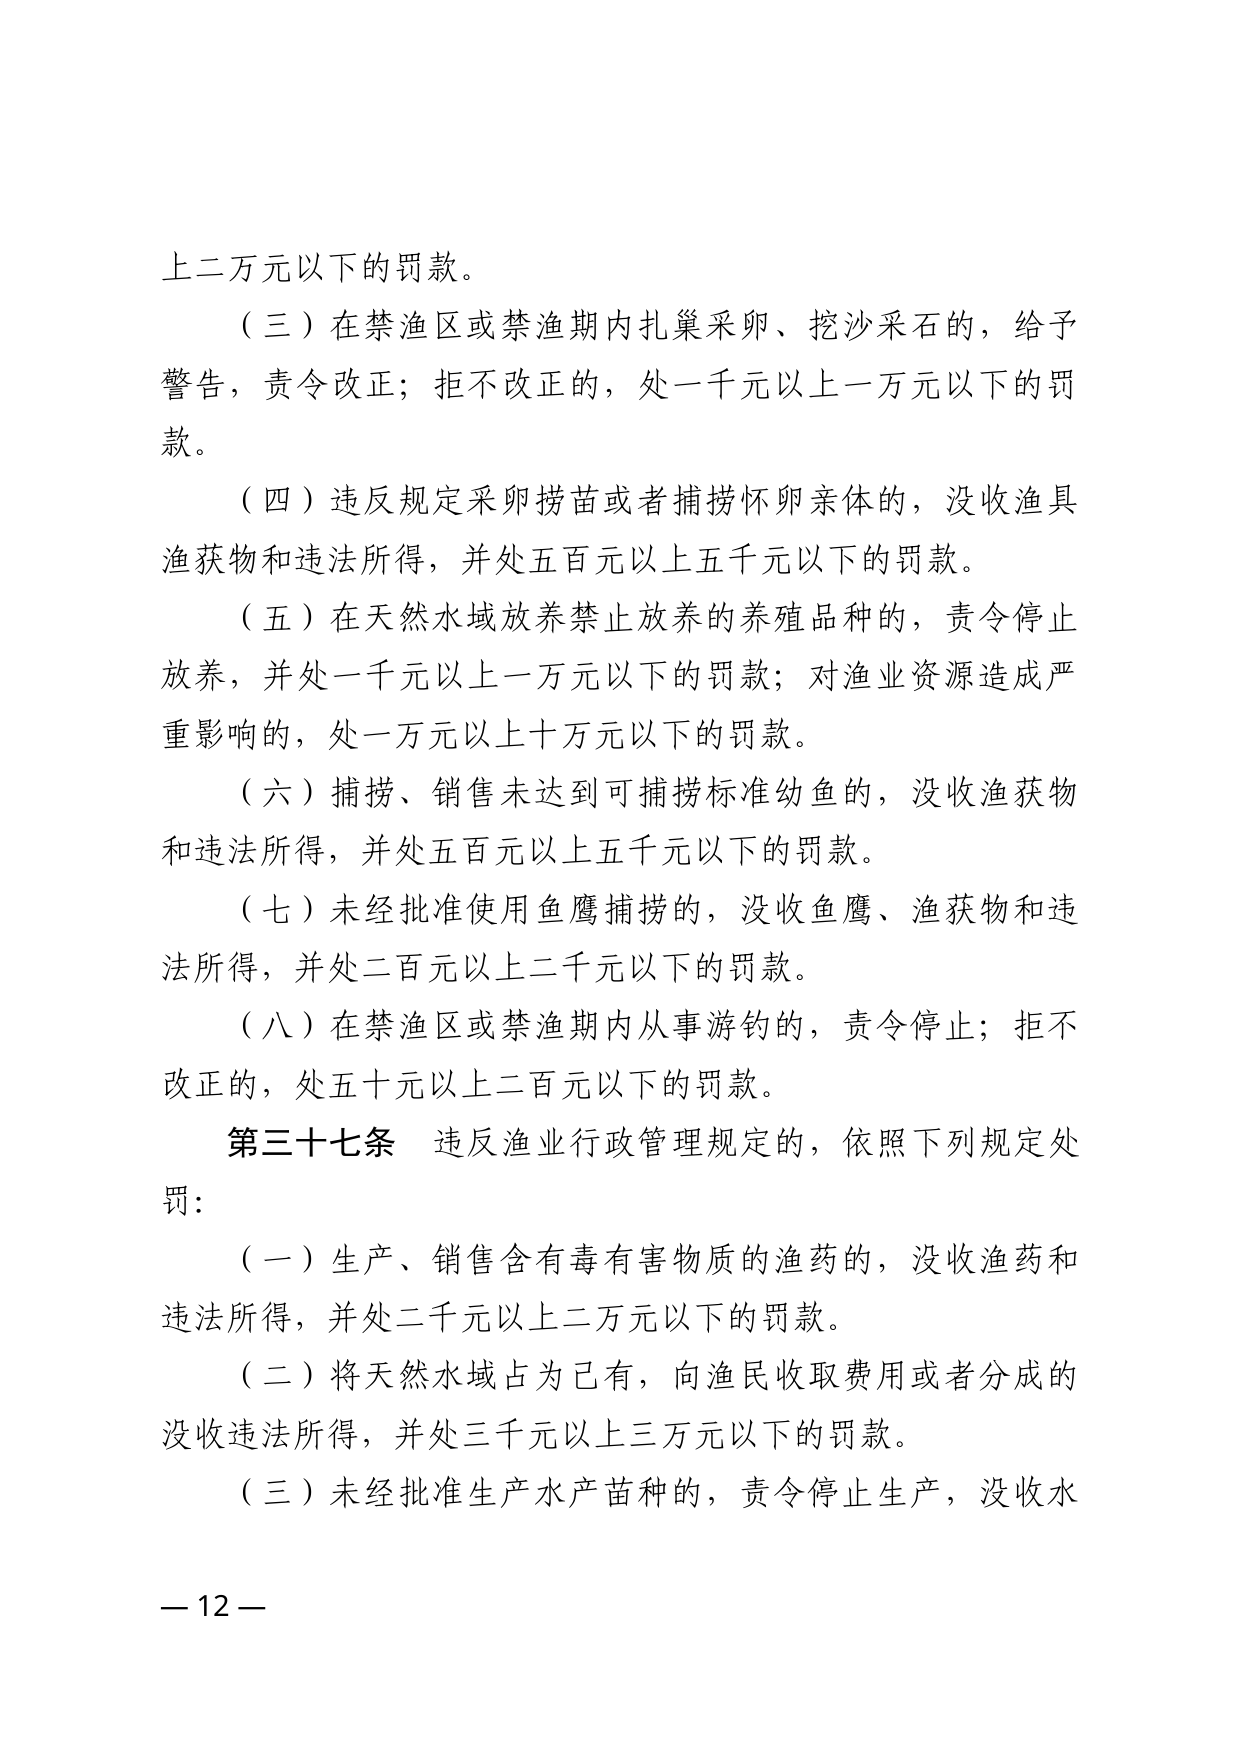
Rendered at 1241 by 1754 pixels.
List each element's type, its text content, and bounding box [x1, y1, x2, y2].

text （七）未经批准使用鱼鹰捕捞的，没收鱼鹰、渔获物和违法所得，并处二百元以上二千元以下的罚款。 [159, 874, 1081, 991]
text （一）生产、销售含有毒有害物质的渔药的，没收渔药和违法所得，并处二千元以上二万元以下的罚款。 [159, 1224, 1081, 1341]
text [159, 233, 1081, 291]
text （二）将天然水域占为己有，向渔民收取费用或者分成的，没收违法所得，并处三千元以上三万元以下的罚款。 [159, 1341, 1081, 1458]
text （五）在天然水域放养禁止放养的养殖品种的，责令停止放养，并处一千元以上一万元以下的罚款；对渔业资源造成严重影响的，处一万元以上十万元以下的罚款。 [159, 583, 1081, 758]
text （八）在禁渔区或禁渔期内从事游钓的，责令停止；拒不改正的，处五十元以上二百元以下的罚款。 [159, 991, 1081, 1108]
text （六）捕捞、销售未达到可捕捞标准幼鱼的，没收渔获物和违法所得，并处五百元以上五千元以下的罚款。 [159, 758, 1081, 874]
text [159, 1458, 1081, 1516]
text 第三十七条 违反渔业行政管理规定的，依照下列规定处罚： [159, 1108, 1081, 1224]
text （四）违反规定采卵捞苗或者捕捞怀卵亲体的，没收渔具、渔获物和违法所得，并处五百元以上五千元以下的罚款。 [159, 466, 1081, 583]
text （三）在禁渔区或禁渔期内扎巢采卵、挖沙采石的，给予警告，责令改正；拒不改正的，处一千元以上一万元以下的罚款。 [159, 291, 1081, 466]
